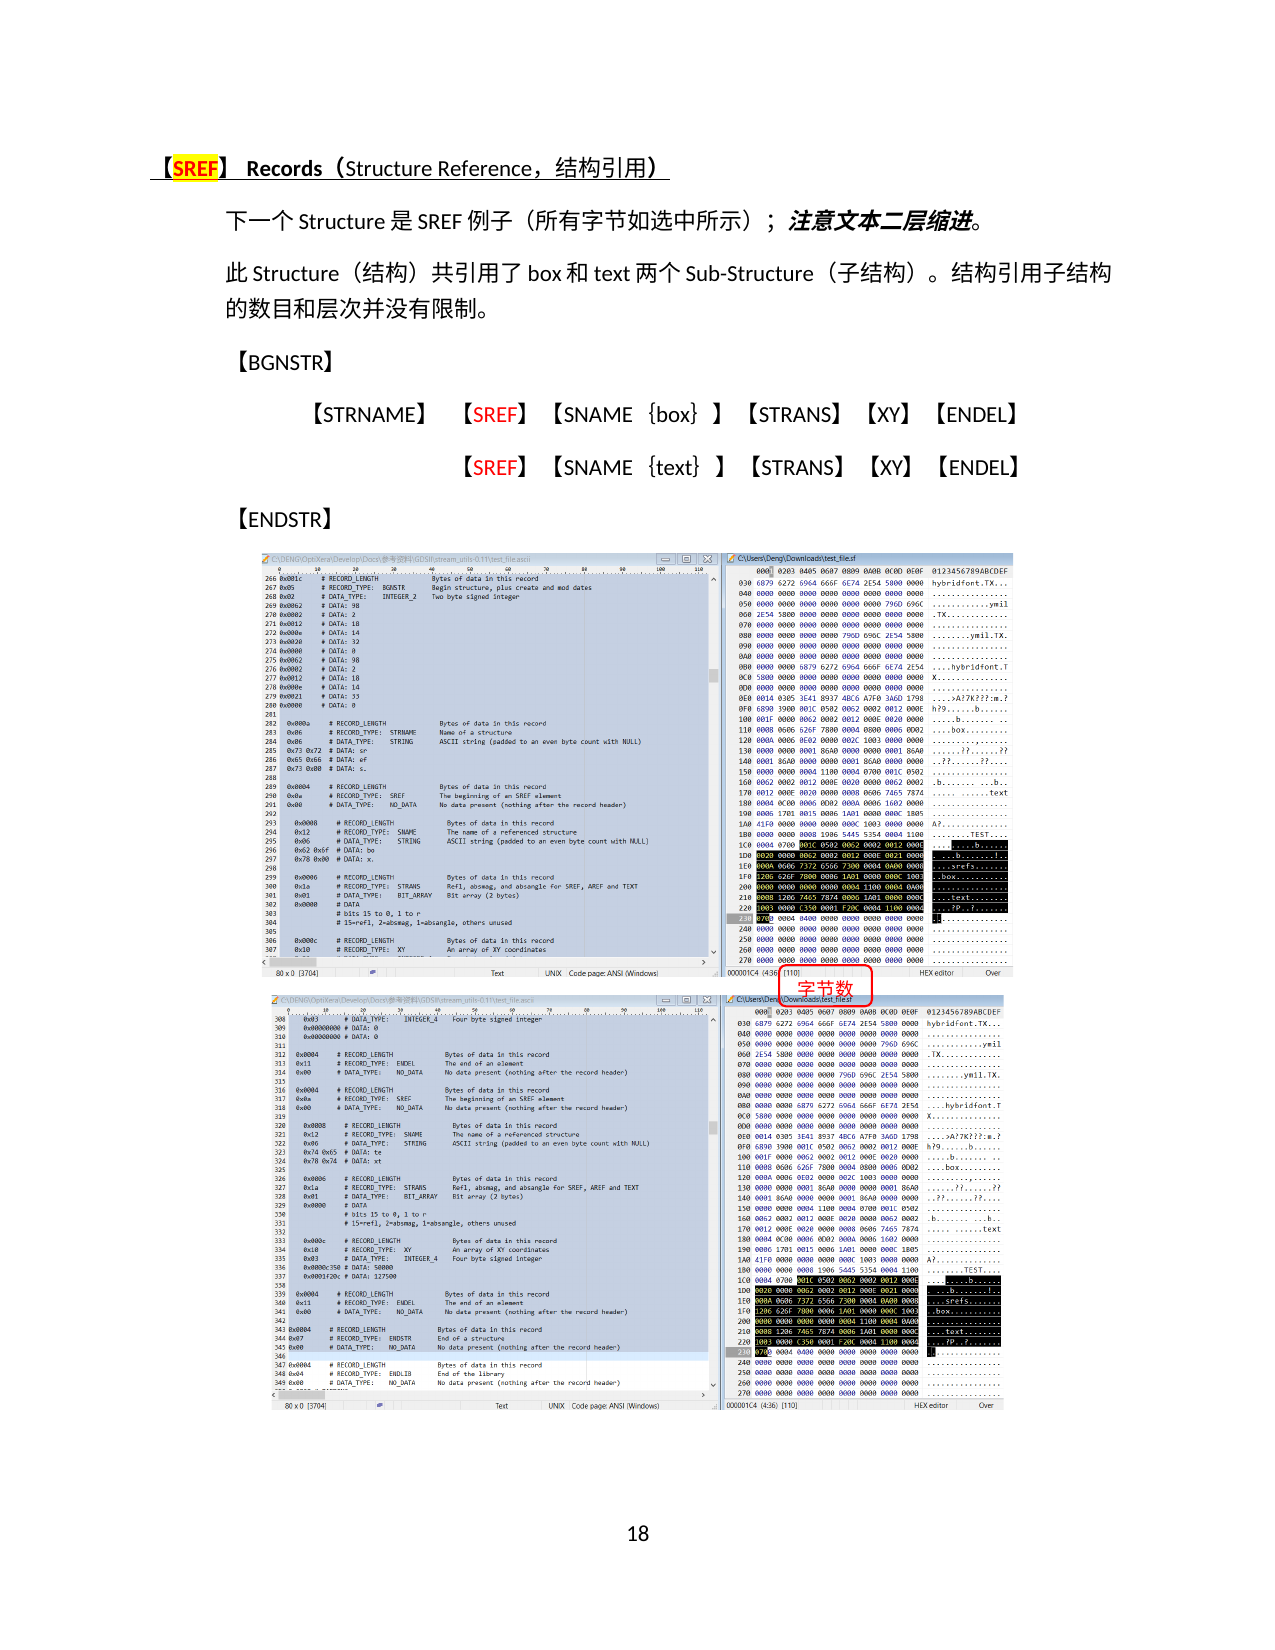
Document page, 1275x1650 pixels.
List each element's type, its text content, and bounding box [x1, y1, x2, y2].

picture [261, 553, 1014, 977]
text 下一个Structure是SREF例子（所有字节如选中所示）；注意文本二层缩进。 [225, 202, 1125, 236]
text 【STRNAME】 【SREF】【SNAME｛box｝】【STRANS】【XY】【ENDEL】 [300, 396, 1125, 429]
text 此Structure（结构）共引用了box和text两个Sub-Structure（子结构）。结构引用子结构的数目和层次并没有限制。 [225, 255, 1125, 324]
picture [271, 995, 1004, 1410]
picture [781, 967, 870, 977]
text 【BGNSTR】 [225, 343, 1125, 377]
picture [781, 995, 870, 1005]
text 【SREF】【SNAME｛text｝】【STRANS】【XY】【ENDEL】 [375, 448, 1125, 482]
text 【SREF】 Records（Structure Reference，结构引用） [150, 150, 1125, 183]
text 【ENDSTR】 [225, 501, 1125, 534]
